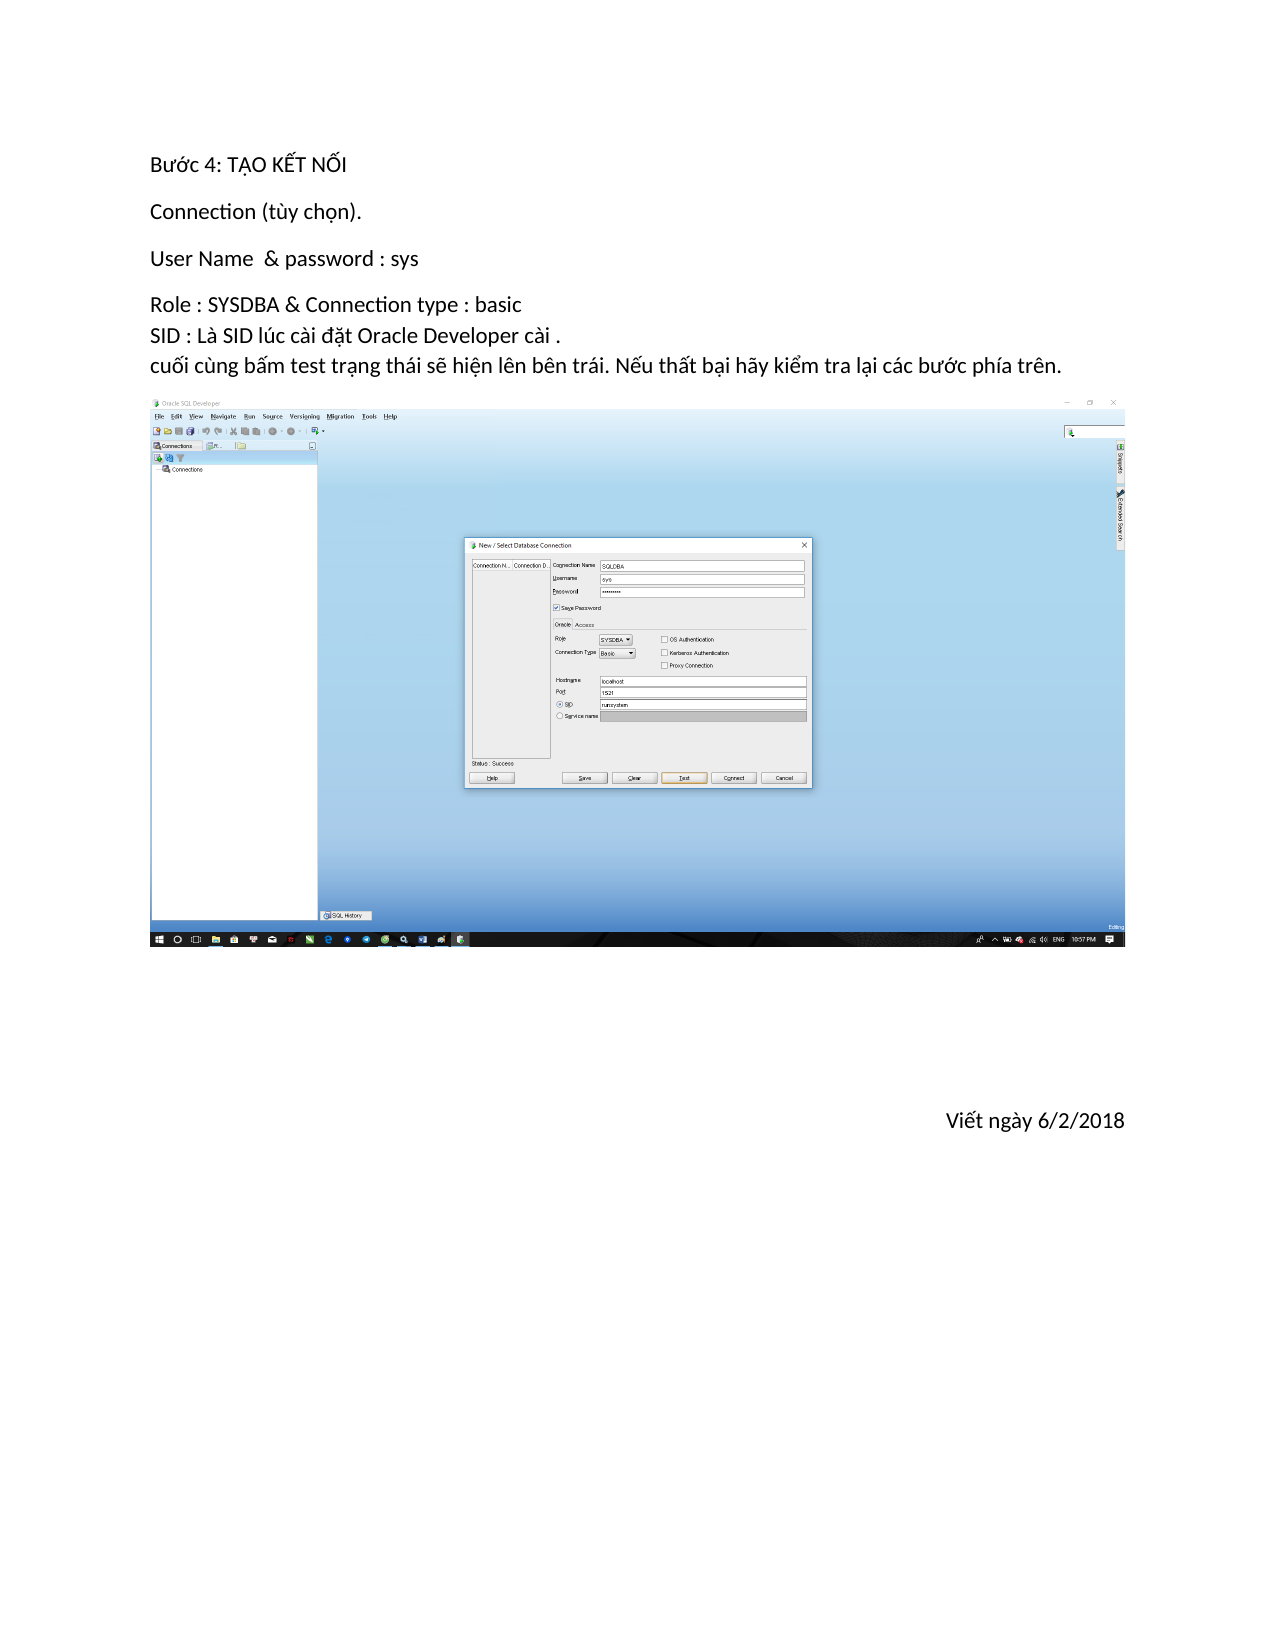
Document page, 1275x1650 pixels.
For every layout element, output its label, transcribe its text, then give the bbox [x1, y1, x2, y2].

text Bước 4: TẠO KẾT NỐI [150, 150, 1125, 178]
text User Name & password : sys [150, 244, 1125, 272]
picture [150, 397, 1125, 947]
text Viết ngày 6/2/2018 [150, 1106, 1125, 1134]
text Connection (tùy chọn). [150, 197, 1125, 225]
text Role : SYSDBA & Connection type : basic SID : Là SID lúc cài đặt Oracle Developer cài . cuối cùng bấm test trạng thái sẽ hiện lên bên trái. Nếu thất bại hãy kiểm tra lại các bước phía trên. [150, 291, 1125, 379]
